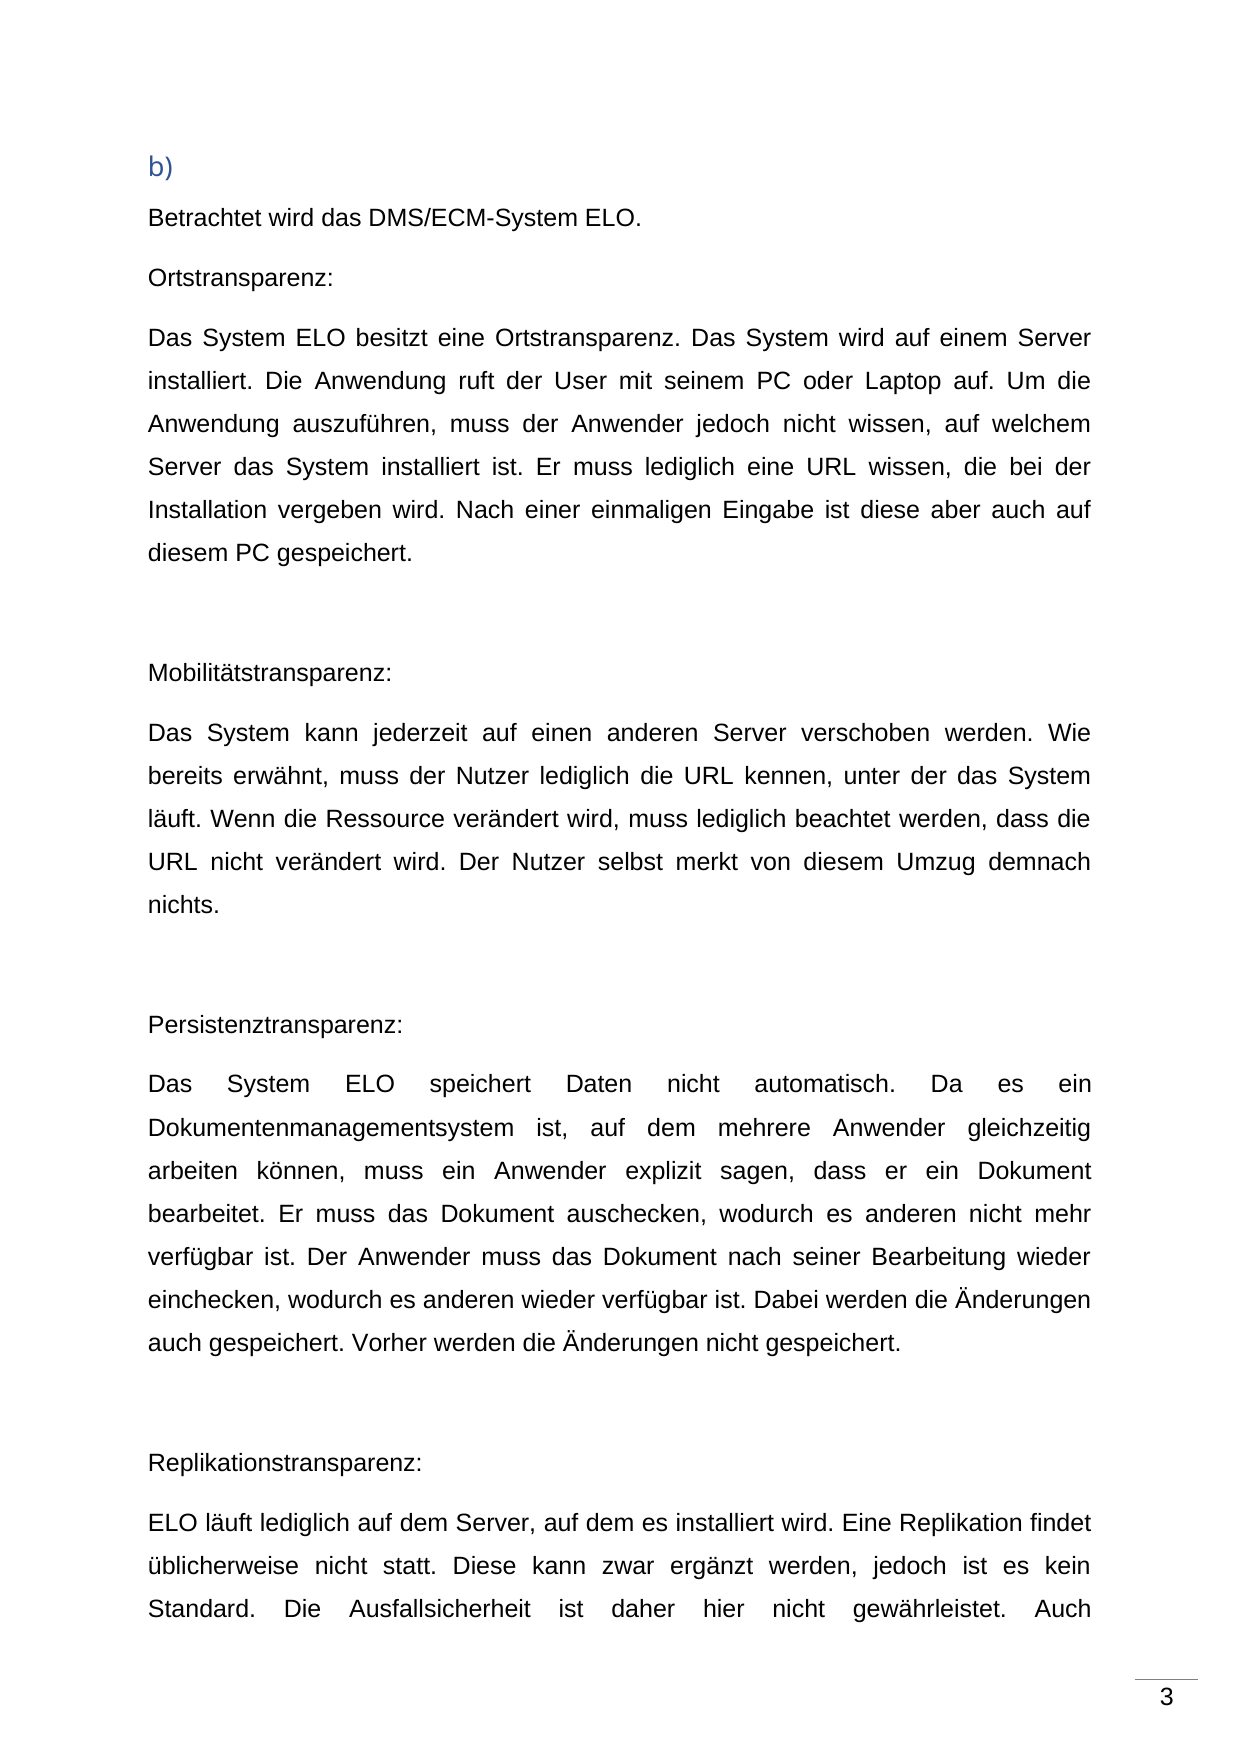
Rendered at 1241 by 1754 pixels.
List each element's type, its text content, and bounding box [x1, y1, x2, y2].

text Ortstransparenz: [148, 263, 1093, 291]
text Das System ELO besitzt eine Ortstransparenz. Das System wird auf einem Server installiert. Die Anwendung ruft der User mit seinem PC oder Laptop auf. Um die Anwendung auszuführen, muss der Anwender jedoch nicht wissen, auf welchem Server das System installiert ist. Er muss lediglich eine URL wissen, die bei der Installation vergeben wird. Nach einer einmaligen Eingabe ist diese aber auch auf diesem PC gespeichert. [148, 322, 1093, 567]
text Betrachtet wird das DMS/ECM-System ELO. [148, 203, 1093, 232]
text Persistenztransparenz: [148, 1009, 1093, 1038]
text Das System kann jederzeit auf einen anderen Server verschoben werden. Wie bereits erwähnt, muss der Nutzer lediglich die URL kennen, unter der das System läuft. Wenn die Ressource verändert wird, muss lediglich beachtet werden, dass die URL nicht verändert wird. Der Nutzer selbst merkt von diesem Umzug demnach nichts. [148, 717, 1093, 919]
subtitle b) [148, 148, 1093, 184]
text Mobilitätstransparenz: [148, 658, 1093, 686]
text Das System ELO speichert Daten nicht automatisch. Da es ein Dokumentenmanagementsystem ist, auf dem mehrere Anwender gleichzeitig arbeiten können, muss ein Anwender explizit sagen, dass er ein Dokument bearbeitet. Er muss das Dokument auschecken, wodurch es anderen nicht mehr verfügbar ist. Der Anwender muss das Dokument nach seiner Bearbeitung wieder einchecken, wodurch es anderen wieder verfügbar ist. Dabei werden die Änderungen auch gespeichert. Vorher werden die Änderungen nicht gespeichert. [148, 1069, 1093, 1357]
text Replikationstransparenz: [148, 1448, 1093, 1476]
